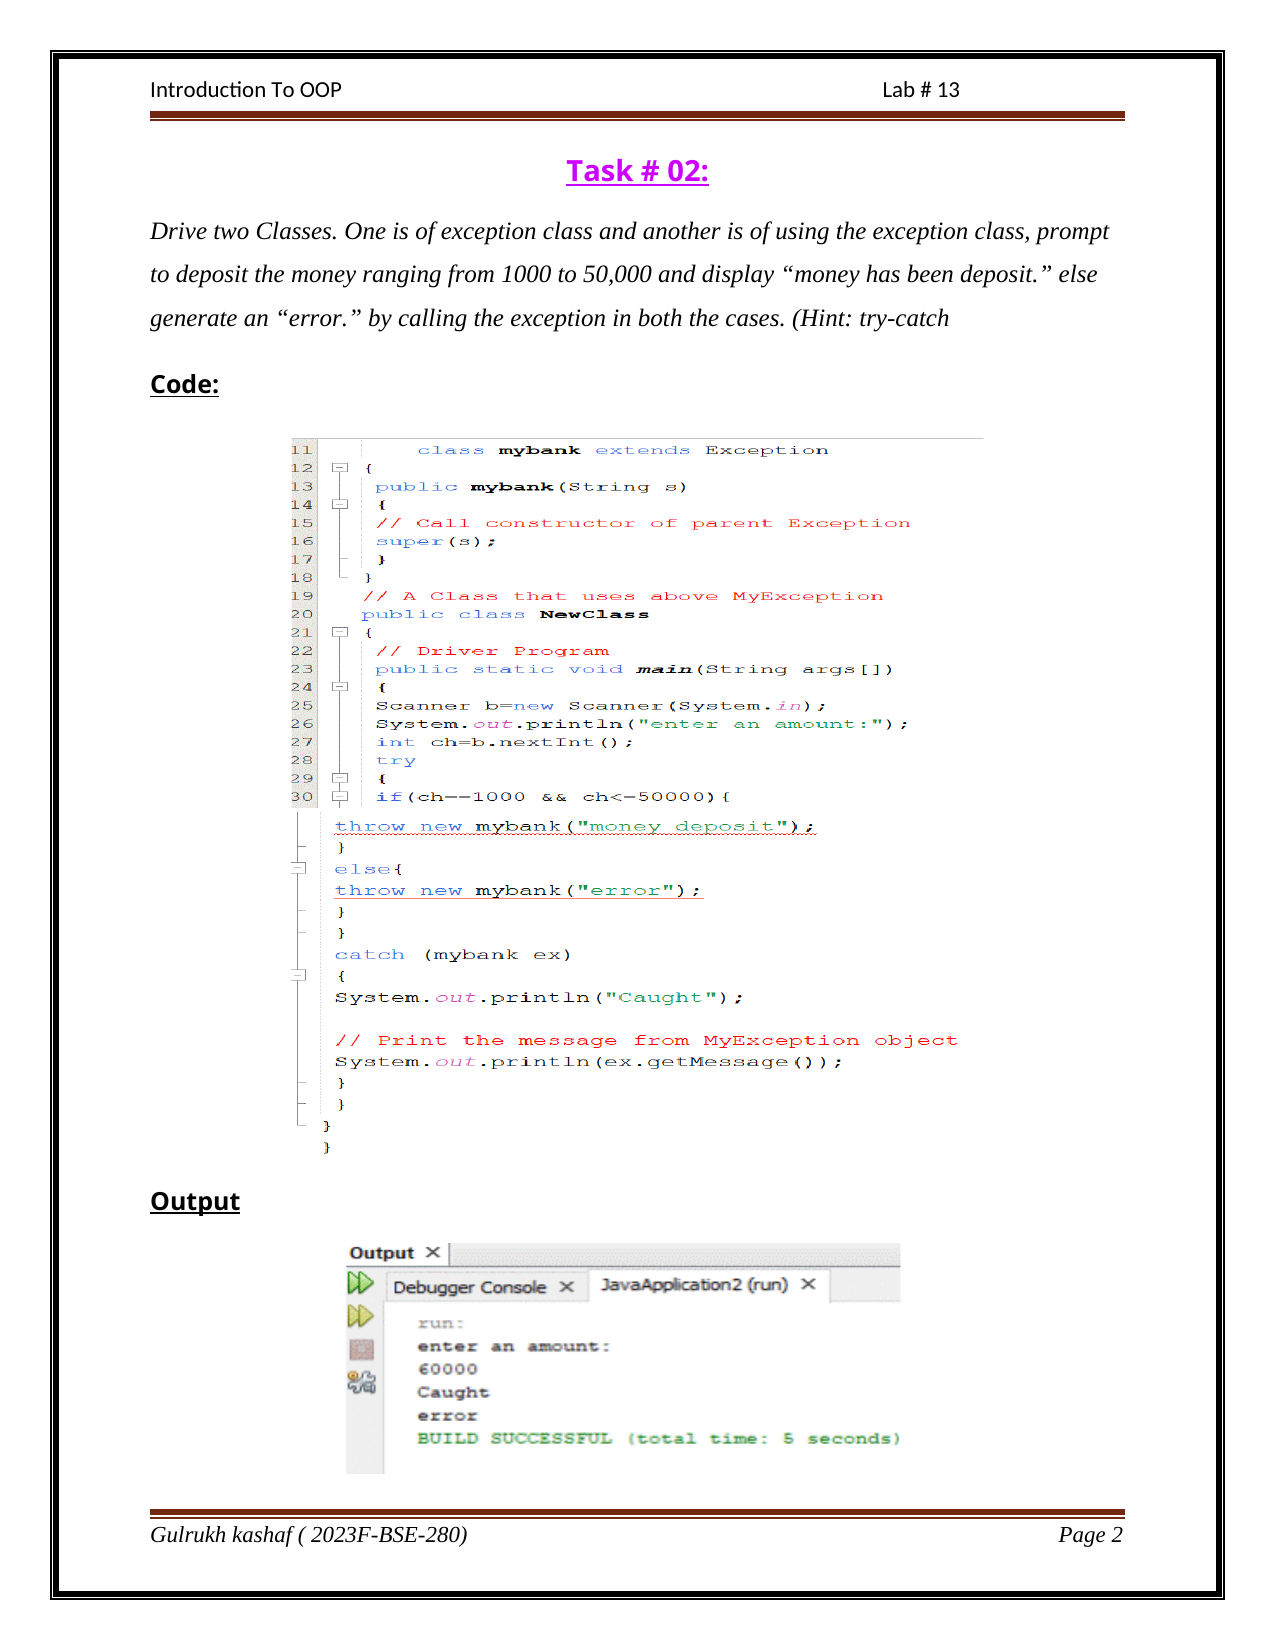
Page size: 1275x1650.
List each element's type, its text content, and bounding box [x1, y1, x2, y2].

text Drive two Classes. One is of exception class and another is of using the exception class, prompt to deposit the money ranging from 1000 to 50,000 and display “money has been deposit.” else generate an “error.” by calling the exception in both the cases. (Hint: try-catch [150, 216, 1125, 331]
picture [291, 812, 984, 1159]
picture [343, 1243, 932, 1474]
picture [291, 438, 984, 808]
text Output [150, 1184, 1125, 1218]
text Task # 02: [150, 150, 1125, 190]
text Code: [150, 367, 1125, 401]
